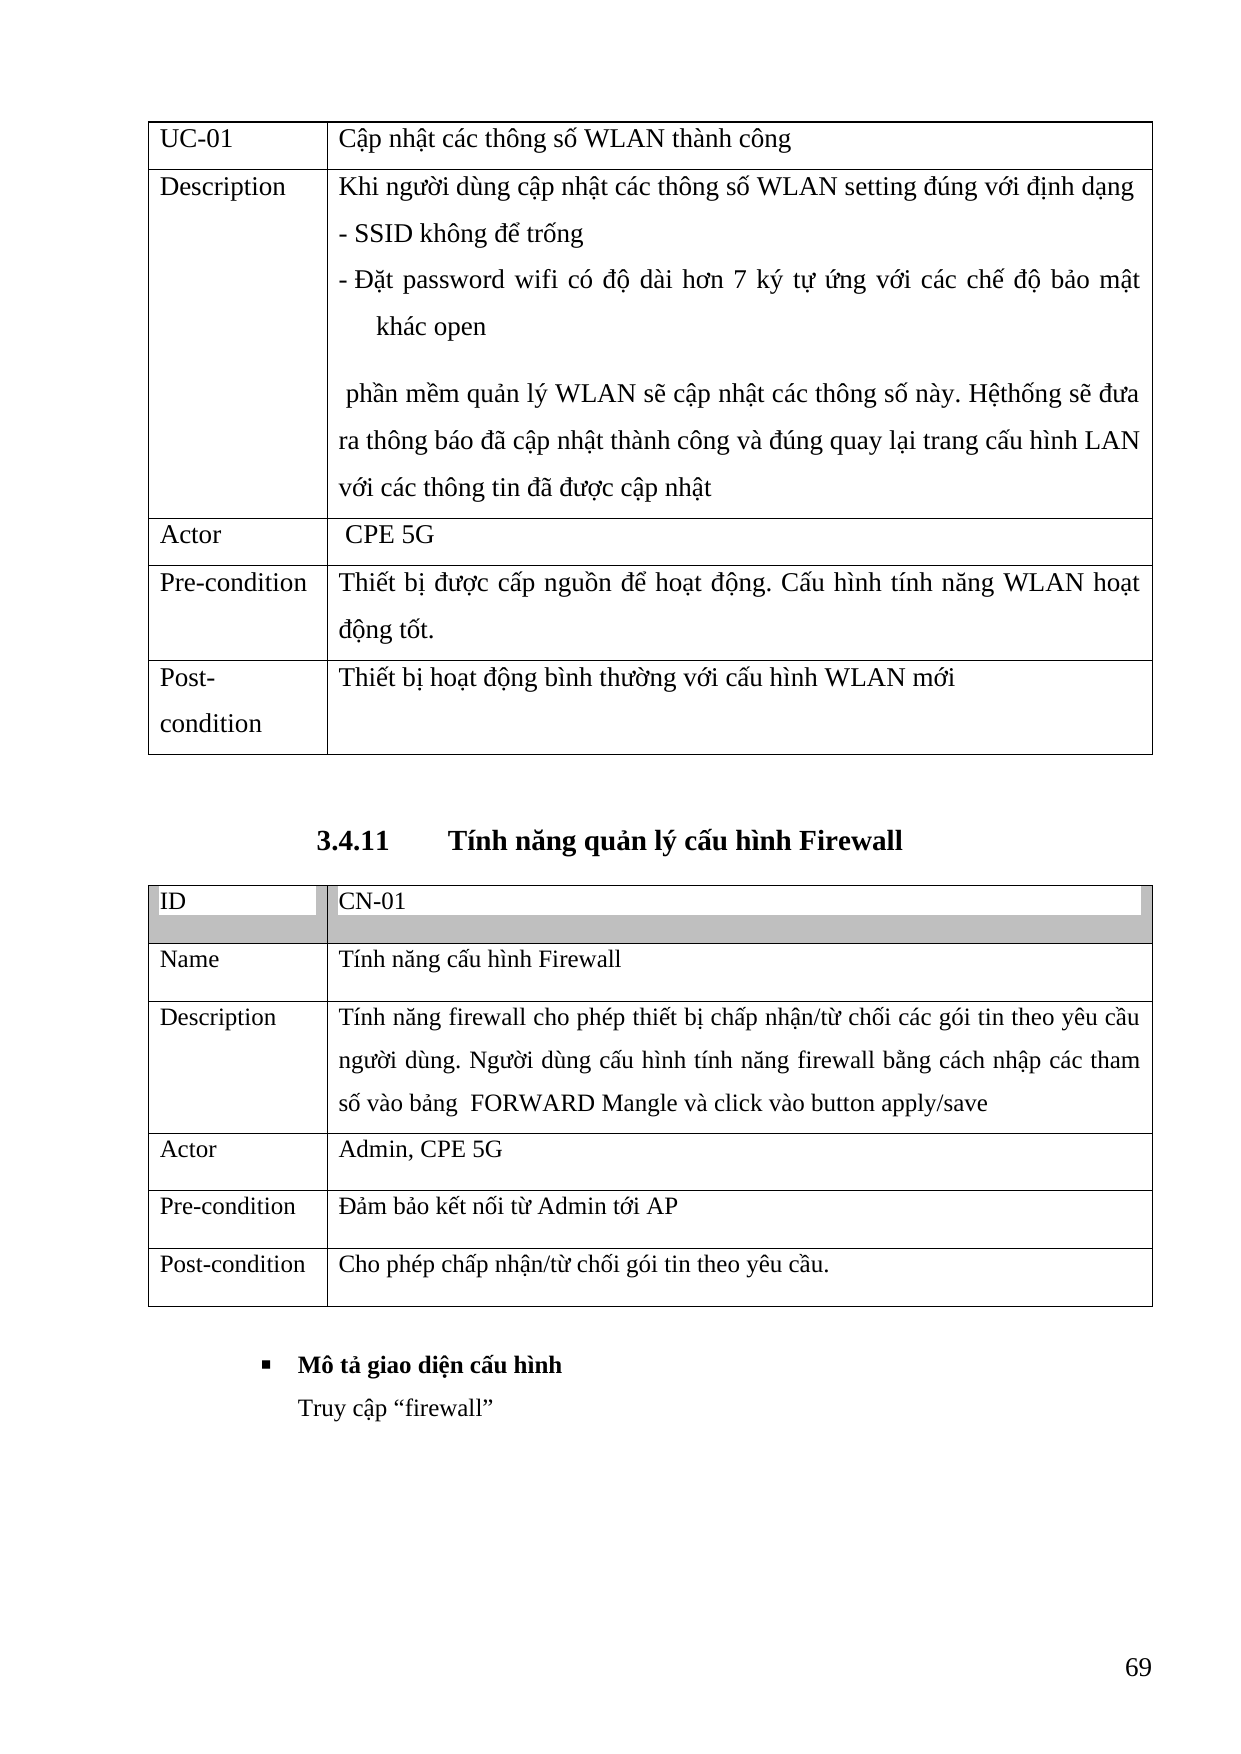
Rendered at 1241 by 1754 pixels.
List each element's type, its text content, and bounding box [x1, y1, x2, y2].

table_cell Admin, CPE 5G [328, 1134, 1152, 1190]
table_cell Đảm bảo kết nối từ Admin tới AP [328, 1191, 1152, 1248]
table_cell Description [149, 170, 327, 518]
table_header ID [149, 886, 327, 943]
list Mô tả giao diện cấu hình [260, 1350, 1152, 1379]
table_cell Thiết bị được cấp nguồn để hoạt động. Cấu hình tính năng WLAN hoạt động tốt. [328, 566, 1152, 660]
table_cell Thiết bị hoạt động bình thường với cấu hình WLAN mới [328, 661, 1152, 754]
table_cell Cập nhật các thông số WLAN thành công [328, 123, 1152, 169]
table_cell Tính năng cấu hình Firewall [328, 944, 1152, 1001]
table_cell Post-condition [149, 1249, 327, 1306]
table_cell CPE 5G [328, 519, 1152, 565]
table_cell Actor [149, 1134, 327, 1190]
table_cell Pre-condition [149, 1191, 327, 1248]
list Truy cập “firewall” [298, 1393, 1152, 1422]
table_cell Post-condition [149, 661, 327, 754]
table_cell Actor [149, 519, 327, 565]
table_cell Tính năng firewall cho phép thiết bị chấp nhận/từ chối các gói tin theo yêu cầu người dùng. Người dùng cấu hình tính năng firewall bằng cách nhập các tham số vào bảng FORWARD Mangle và click vào button apply/save [328, 1002, 1152, 1133]
table_cell Description [149, 1002, 327, 1133]
table_cell Cho phép chấp nhận/từ chối gói tin theo yêu cầu. [328, 1249, 1152, 1306]
table_cell Name [149, 944, 327, 1001]
table_cell UC-01 [149, 123, 327, 169]
table_header CN-01 [328, 886, 1152, 943]
table_cell Khi người dùng cập nhật các thông số WLAN setting đúng với định dạng SSID không để trống Đặt password wifi có độ dài hơn 7 ký tự ứng với các chế độ bảo mật khác open phần mềm quản lý WLAN sẽ cập nhật các thông số này. Hệthống sẽ đưa ra thông báo đã cập nhật thành công và đúng quay lại trang cấu hình LAN với các thông tin đã được cập nhật [328, 170, 1152, 518]
subtitle Tính năng quản lý cấu hình Firewall [241, 823, 1152, 856]
table_cell Pre-condition [149, 566, 327, 660]
